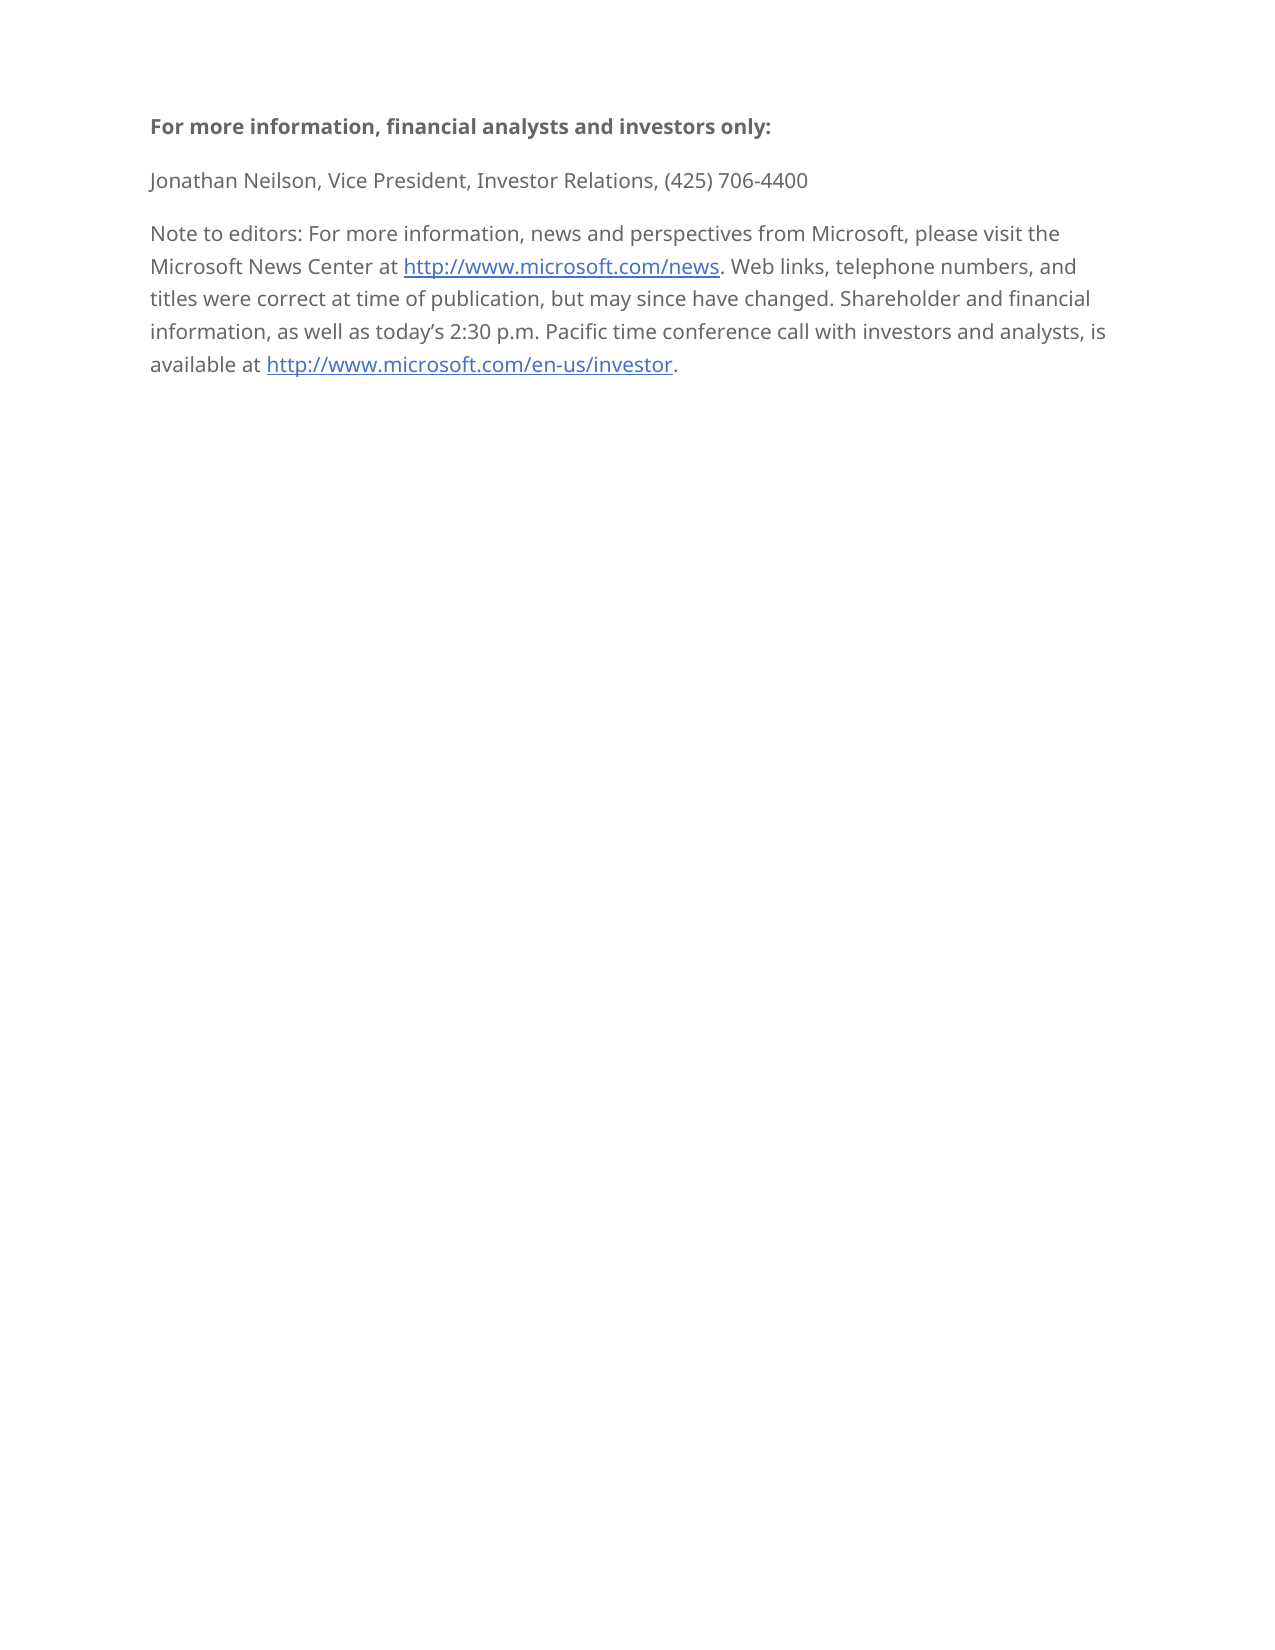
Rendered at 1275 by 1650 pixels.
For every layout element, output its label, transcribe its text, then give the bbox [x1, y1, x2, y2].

text For more information, financial analysts and investors only: [150, 112, 1125, 141]
text Note to editors: For more information, news and perspectives from Microsoft, please visit the Microsoft News Center at http://www.microsoft.com/news. Web links, telephone numbers, and titles were correct at time of publication, but may since have changed. Shareholder and financial information, as well as today’s 2:30 p.m. Pacific time conference call with investors and analysts, is available at http://www.microsoft.com/en-us/investor. [150, 219, 1125, 378]
text Jonathan Neilson, Vice President, Investor Relations, (425) 706-4400 [150, 166, 1125, 194]
